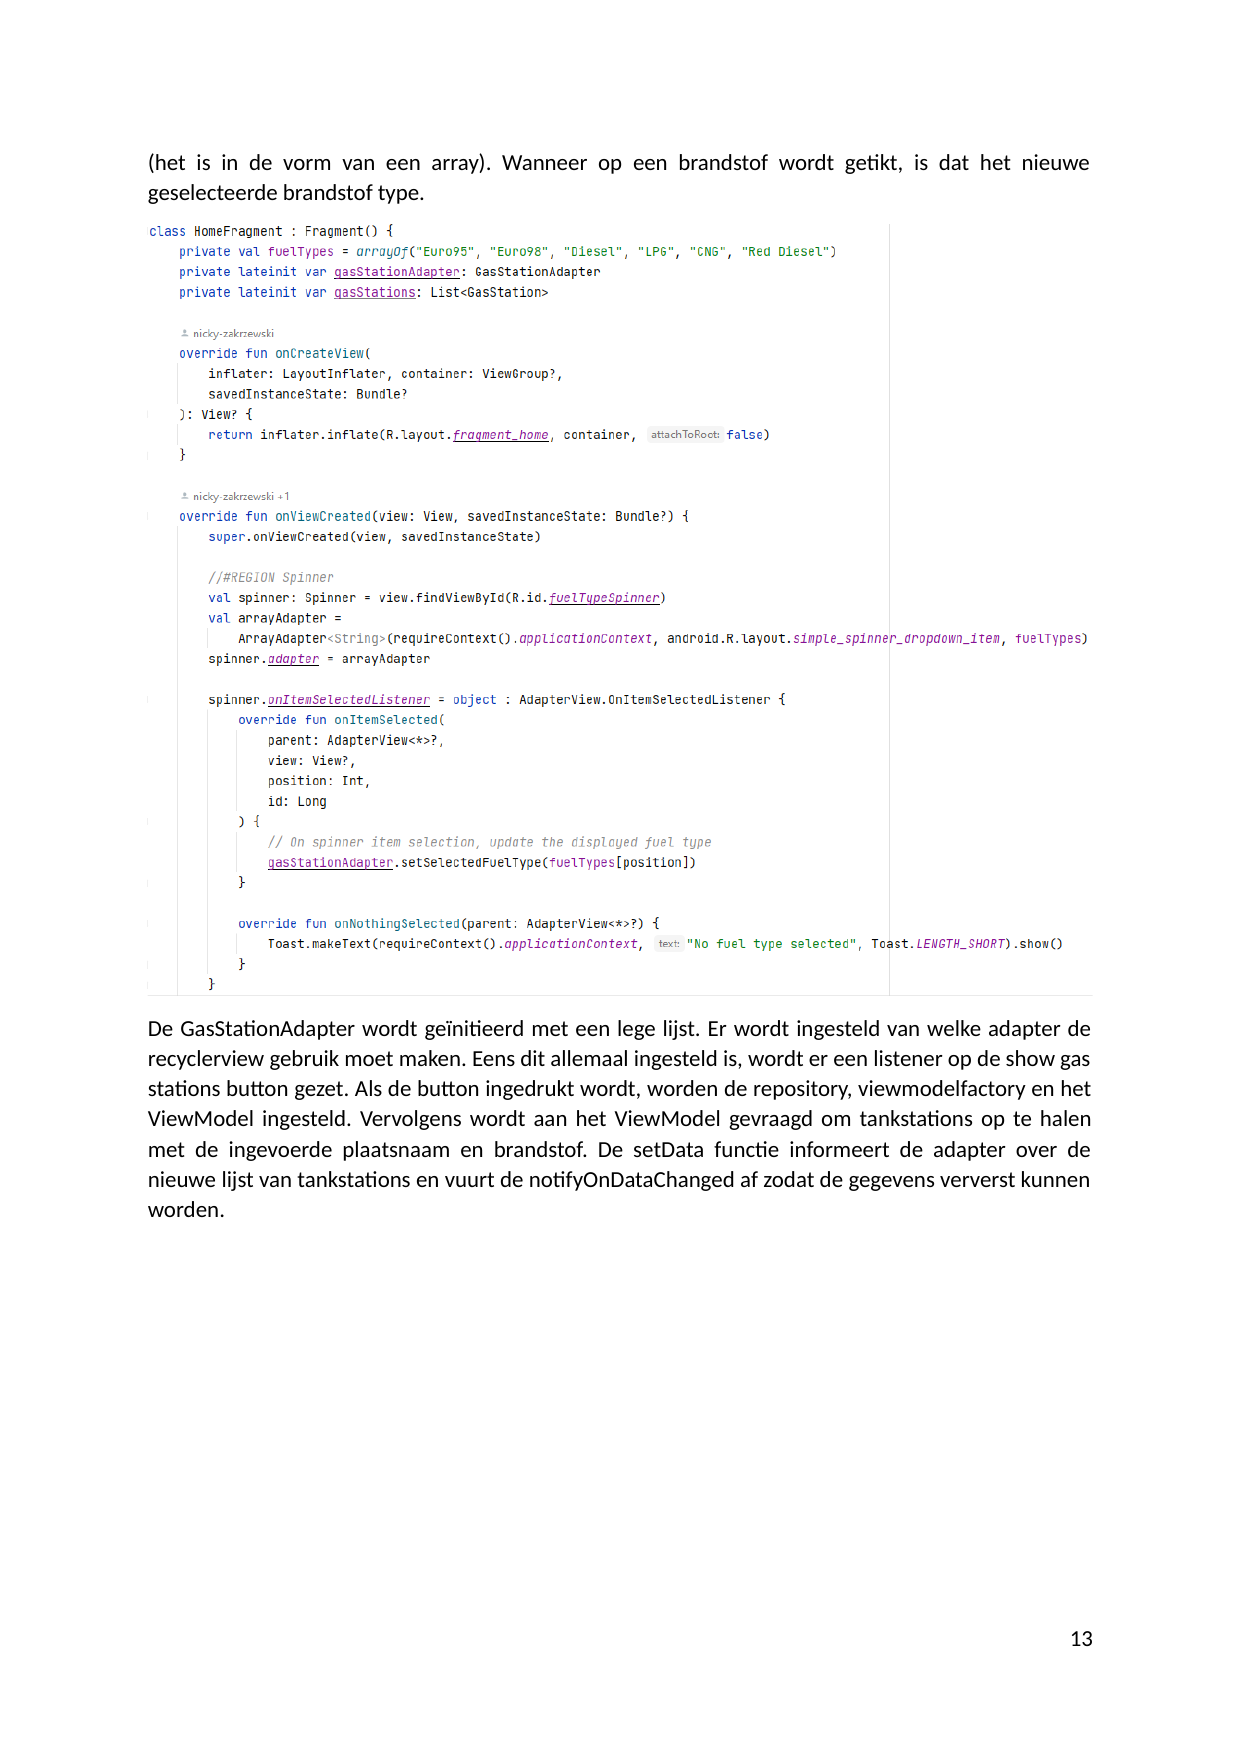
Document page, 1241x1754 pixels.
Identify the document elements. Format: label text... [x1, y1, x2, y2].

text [148, 148, 1093, 206]
text De GasStationAdapter wordt geïnitieerd met een lege lijst. Er wordt ingesteld van welke adapter de recyclerview gebruik moet maken. Eens dit allemaal ingesteld is, wordt er een listener op de show gas stations button gezet. Als de button ingedrukt wordt, worden de repository, viewmodelfactory en het ViewModel ingesteld. Vervolgens wordt aan het ViewModel gevraagd om tankstations op te halen met de ingevoerde plaatsnaam en brandstof. De setData functie informeert de adapter over de nieuwe lijst van tankstations en vuurt de notifyOnDataChanged af zodat de gegevens ververst kunnen worden. [148, 1014, 1093, 1223]
picture [147, 224, 1093, 996]
